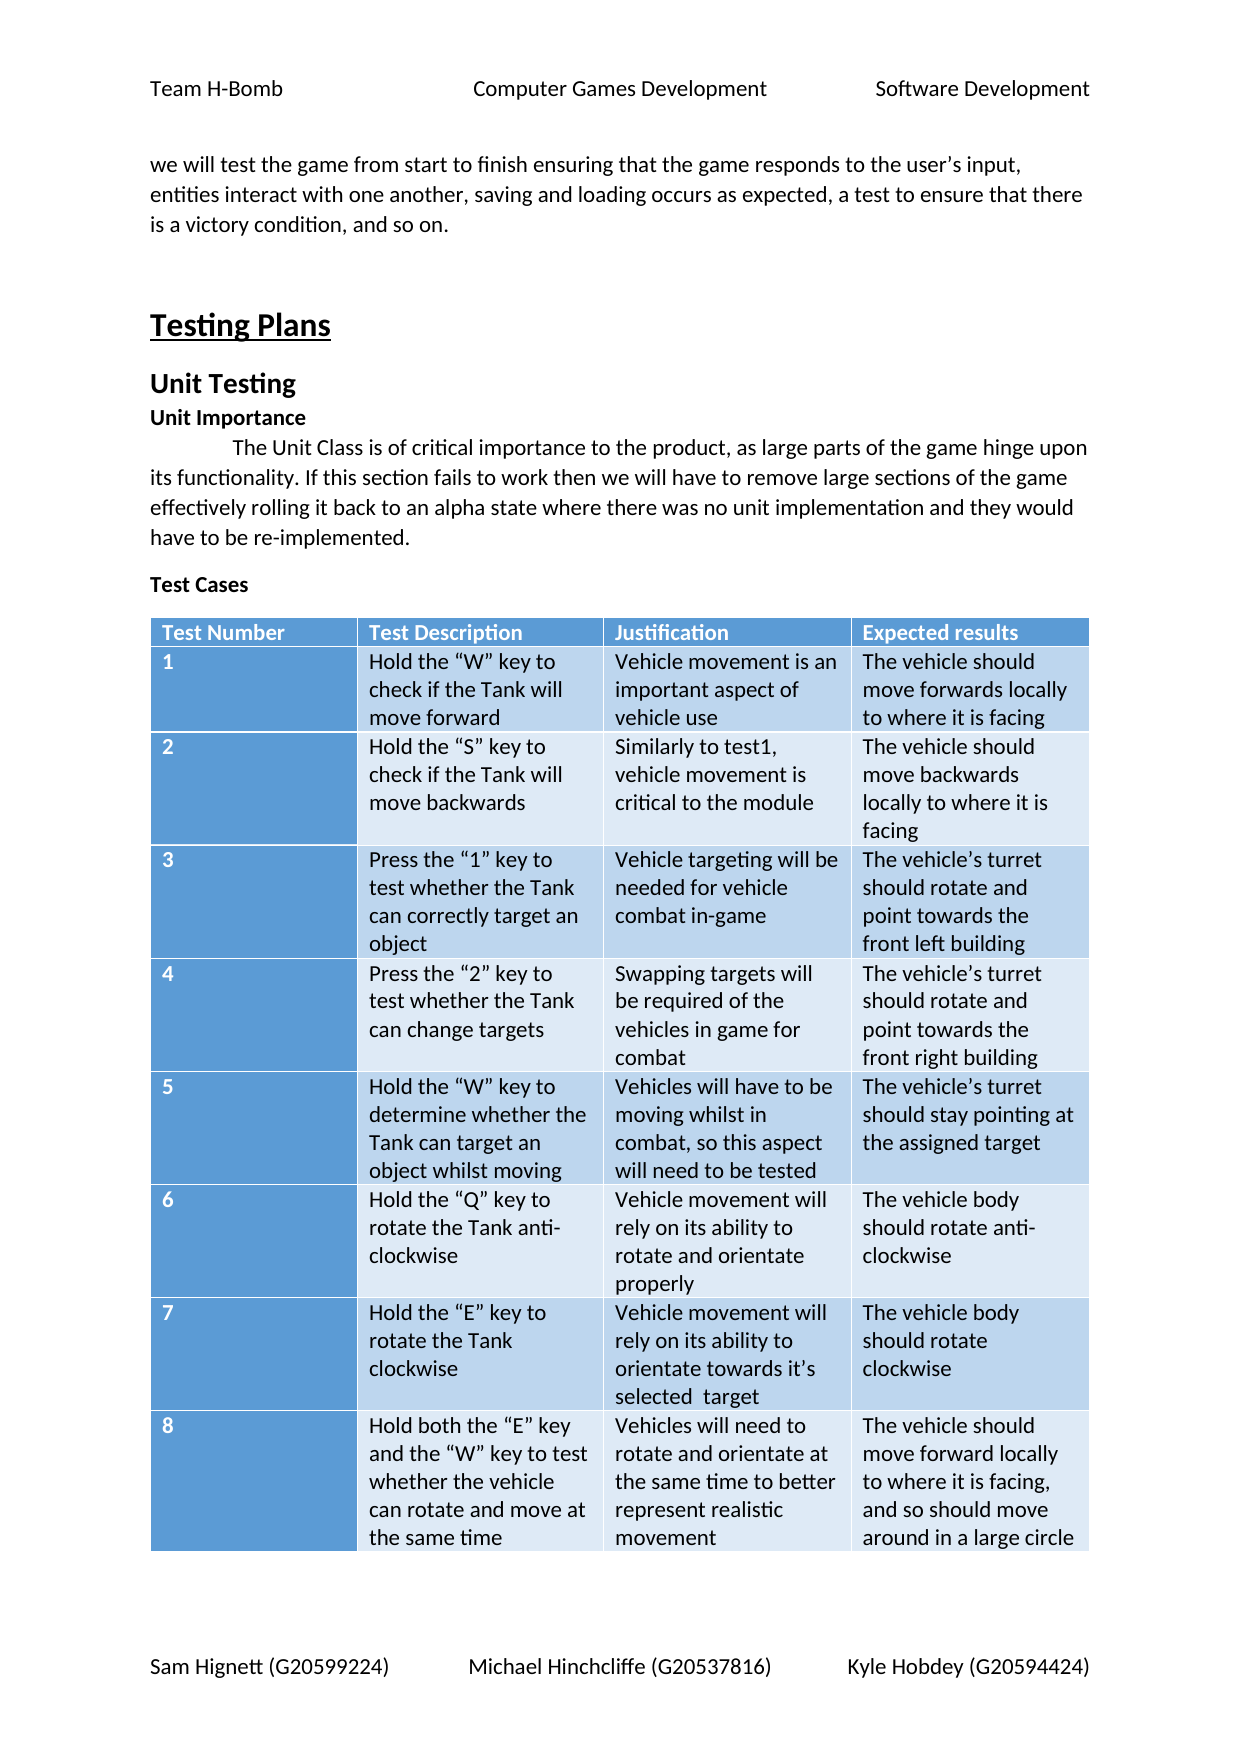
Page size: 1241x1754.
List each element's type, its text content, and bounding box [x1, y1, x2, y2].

table_cell Hold the “Q” key to rotate the Tank anti-clockwise [358, 1185, 603, 1297]
table_cell The vehicle’s turret should rotate and point towards the front left building [852, 846, 1089, 958]
text Test Cases [150, 570, 1090, 598]
table_cell 5 [151, 1072, 357, 1184]
table_cell Hold both the “E” key and the “W” key to test whether the vehicle can rotate and move at the same time [358, 1411, 603, 1551]
table_cell Similarly to test1, vehicle movement is critical to the module [604, 733, 851, 844]
table_cell 6 [151, 1185, 357, 1297]
table_cell 8 [151, 1411, 357, 1551]
table_cell 3 [151, 846, 357, 958]
table_cell Vehicle targeting will be needed for vehicle combat in-game [604, 846, 851, 958]
table_cell Vehicles will have to be moving whilst in combat, so this aspect will need to be tested [604, 1072, 851, 1184]
table_cell Press the “1” key to test whether the Tank can correctly target an object [358, 846, 603, 958]
table_cell The vehicle’s turret should stay pointing at the assigned target [852, 1072, 1089, 1184]
table_header Justification [604, 618, 851, 646]
text Unit Testing Unit Importance The Unit Class is of critical importance to the product, as large parts of the game hinge upon its functionality. If this section fails to work then we will have to remove large sections of the game effectively rolling it back to an alpha state where there was no unit implementation and they would have to be re-implemented. [150, 365, 1090, 551]
table_cell The vehicle should move forward locally to where it is facing, and so should move around in a large circle [852, 1411, 1089, 1551]
table_cell 1 [151, 647, 357, 731]
table_header Test Description [358, 618, 603, 646]
table_cell Hold the “S” key to check if the Tank will move backwards [358, 733, 603, 844]
table_cell 2 [151, 733, 357, 844]
table_header Expected results [852, 618, 1089, 646]
table_header Test Number [151, 618, 357, 646]
table_cell The vehicle should move backwards locally to where it is facing [852, 733, 1089, 844]
table_cell 7 [151, 1298, 357, 1410]
table_cell Hold the “E” key to rotate the Tank clockwise [358, 1298, 603, 1410]
table_cell The vehicle body should rotate clockwise [852, 1298, 1089, 1410]
table_cell Vehicles will need to rotate and orientate at the same time to better represent realistic movement [604, 1411, 851, 1551]
table_cell The vehicle’s turret should rotate and point towards the front right building [852, 959, 1089, 1071]
table_cell The vehicle body should rotate anti-clockwise [852, 1185, 1089, 1297]
table_cell The vehicle should move forwards locally to where it is facing [852, 647, 1089, 731]
table_cell Swapping targets will be required of the vehicles in game for combat [604, 959, 851, 1071]
text Testing Plans [150, 304, 1090, 345]
table_cell Hold the “W” key to check if the Tank will move forward [358, 647, 603, 731]
table_cell Vehicle movement will rely on its ability to orientate towards it’s selected target [604, 1298, 851, 1410]
table_cell Hold the “W” key to determine whether the Tank can target an object whilst moving [358, 1072, 603, 1184]
table_cell Vehicle movement will rely on its ability to rotate and orientate properly [604, 1185, 851, 1297]
table_cell Press the “2” key to test whether the Tank can change targets [358, 959, 603, 1071]
table_cell 4 [151, 959, 357, 1071]
table_cell Vehicle movement is an important aspect of vehicle use [604, 647, 851, 731]
